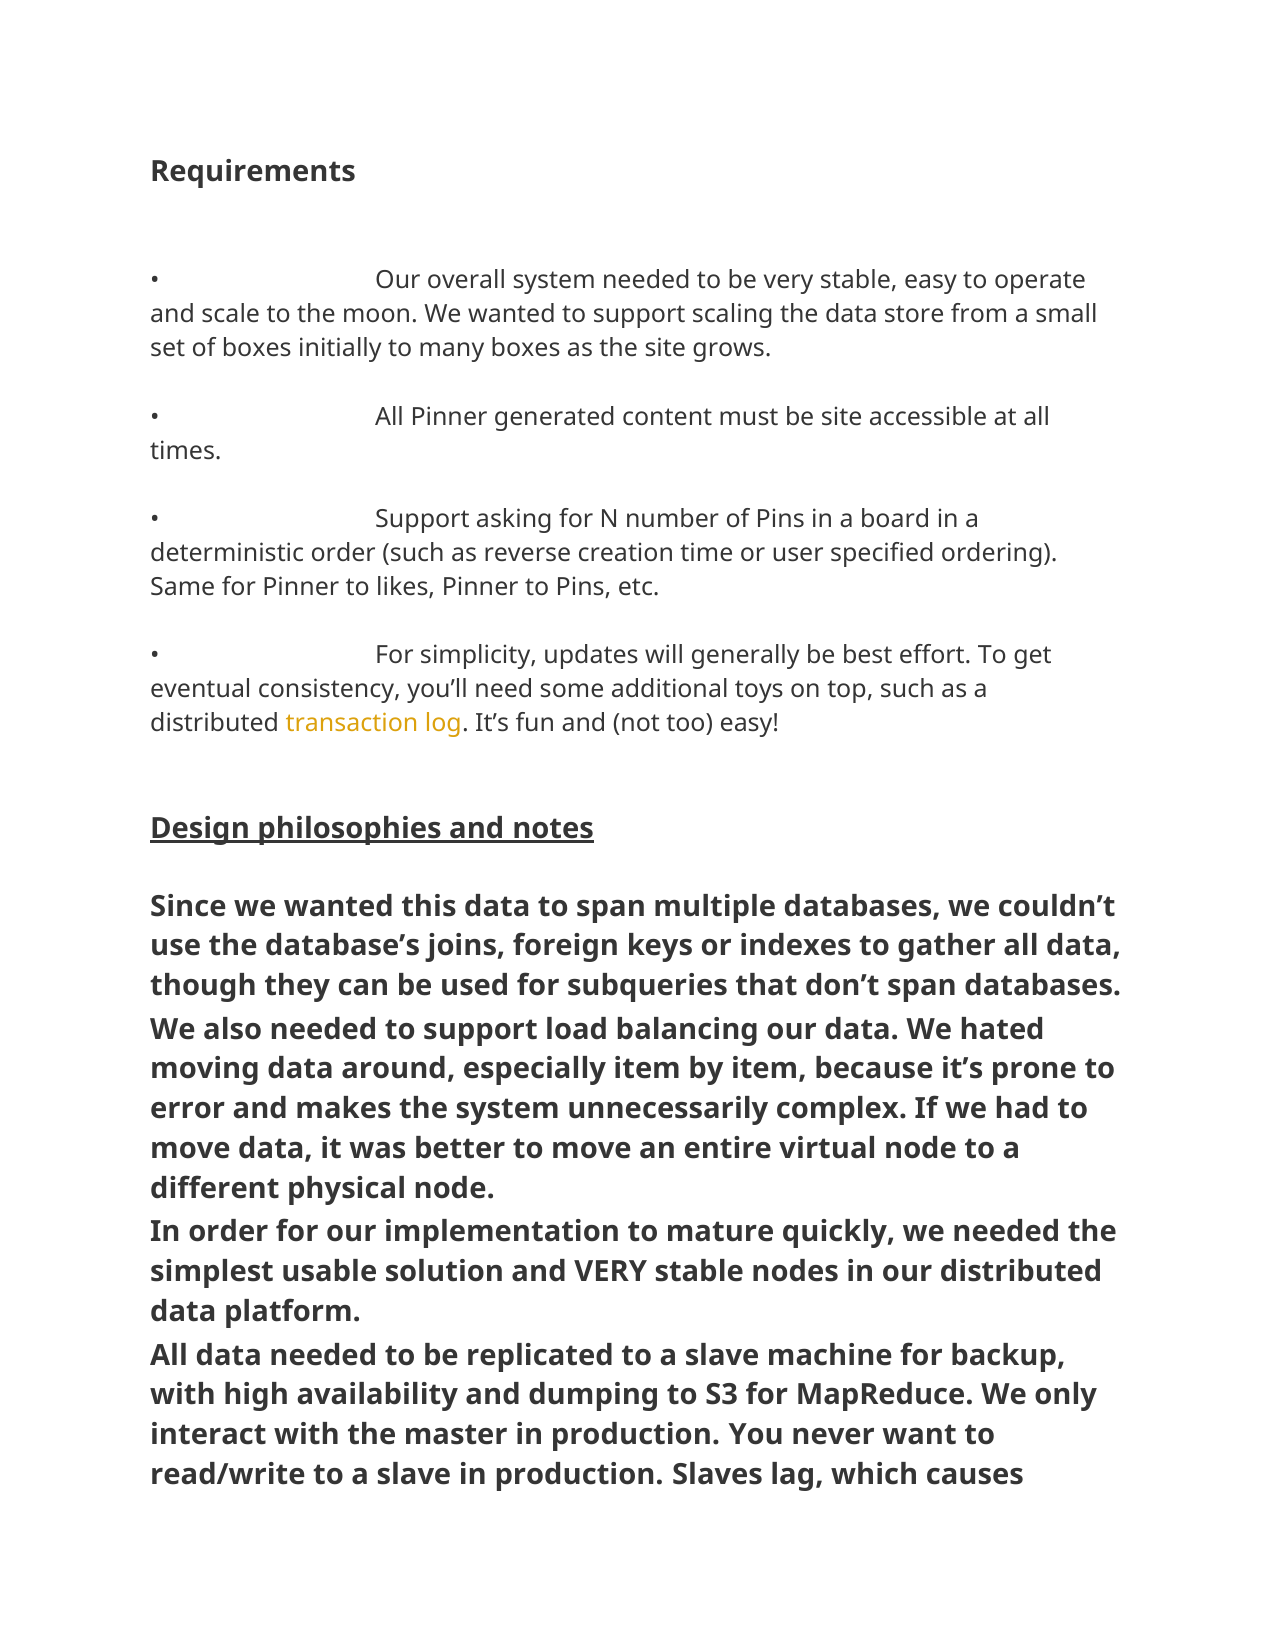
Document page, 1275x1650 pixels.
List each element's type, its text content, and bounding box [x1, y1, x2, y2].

text Since we wanted this data to span multiple databases, we couldn’t use the database’s joins, foreign keys or indexes to gather all data, though they can be used for subqueries that don’t span databases. [150, 885, 1125, 1004]
text In order for our implementation to mature quickly, we needed the simplest usable solution and VERY stable nodes in our distributed data platform. [150, 1211, 1125, 1330]
list For simplicity, updates will generally be best effort. To get eventual consistency, you’ll need some additional toys on top, such as a distributed transaction log. It’s fun and (not too) easy! [150, 637, 1125, 739]
text We also needed to support load balancing our data. We hated moving data around, especially item by item, because it’s prone to error and makes the system unnecessarily complex. If we had to move data, it was better to move an entire virtual node to a different physical node. [150, 1008, 1125, 1207]
list Our overall system needed to be very stable, easy to operate and scale to the moon. We wanted to support scaling the data store from a small set of boxes initially to many boxes as the site grows. [150, 262, 1125, 364]
list Support asking for N number of Pins in a board in a deterministic order (such as reverse creation time or user specified ordering). Same for Pinner to likes, Pinner to Pins, etc. [150, 500, 1125, 603]
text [150, 1334, 1125, 1493]
text Design philosophies and notes [150, 807, 1125, 847]
text Requirements [150, 150, 1125, 190]
list All Pinner generated content must be site accessible at all times. [150, 398, 1125, 466]
